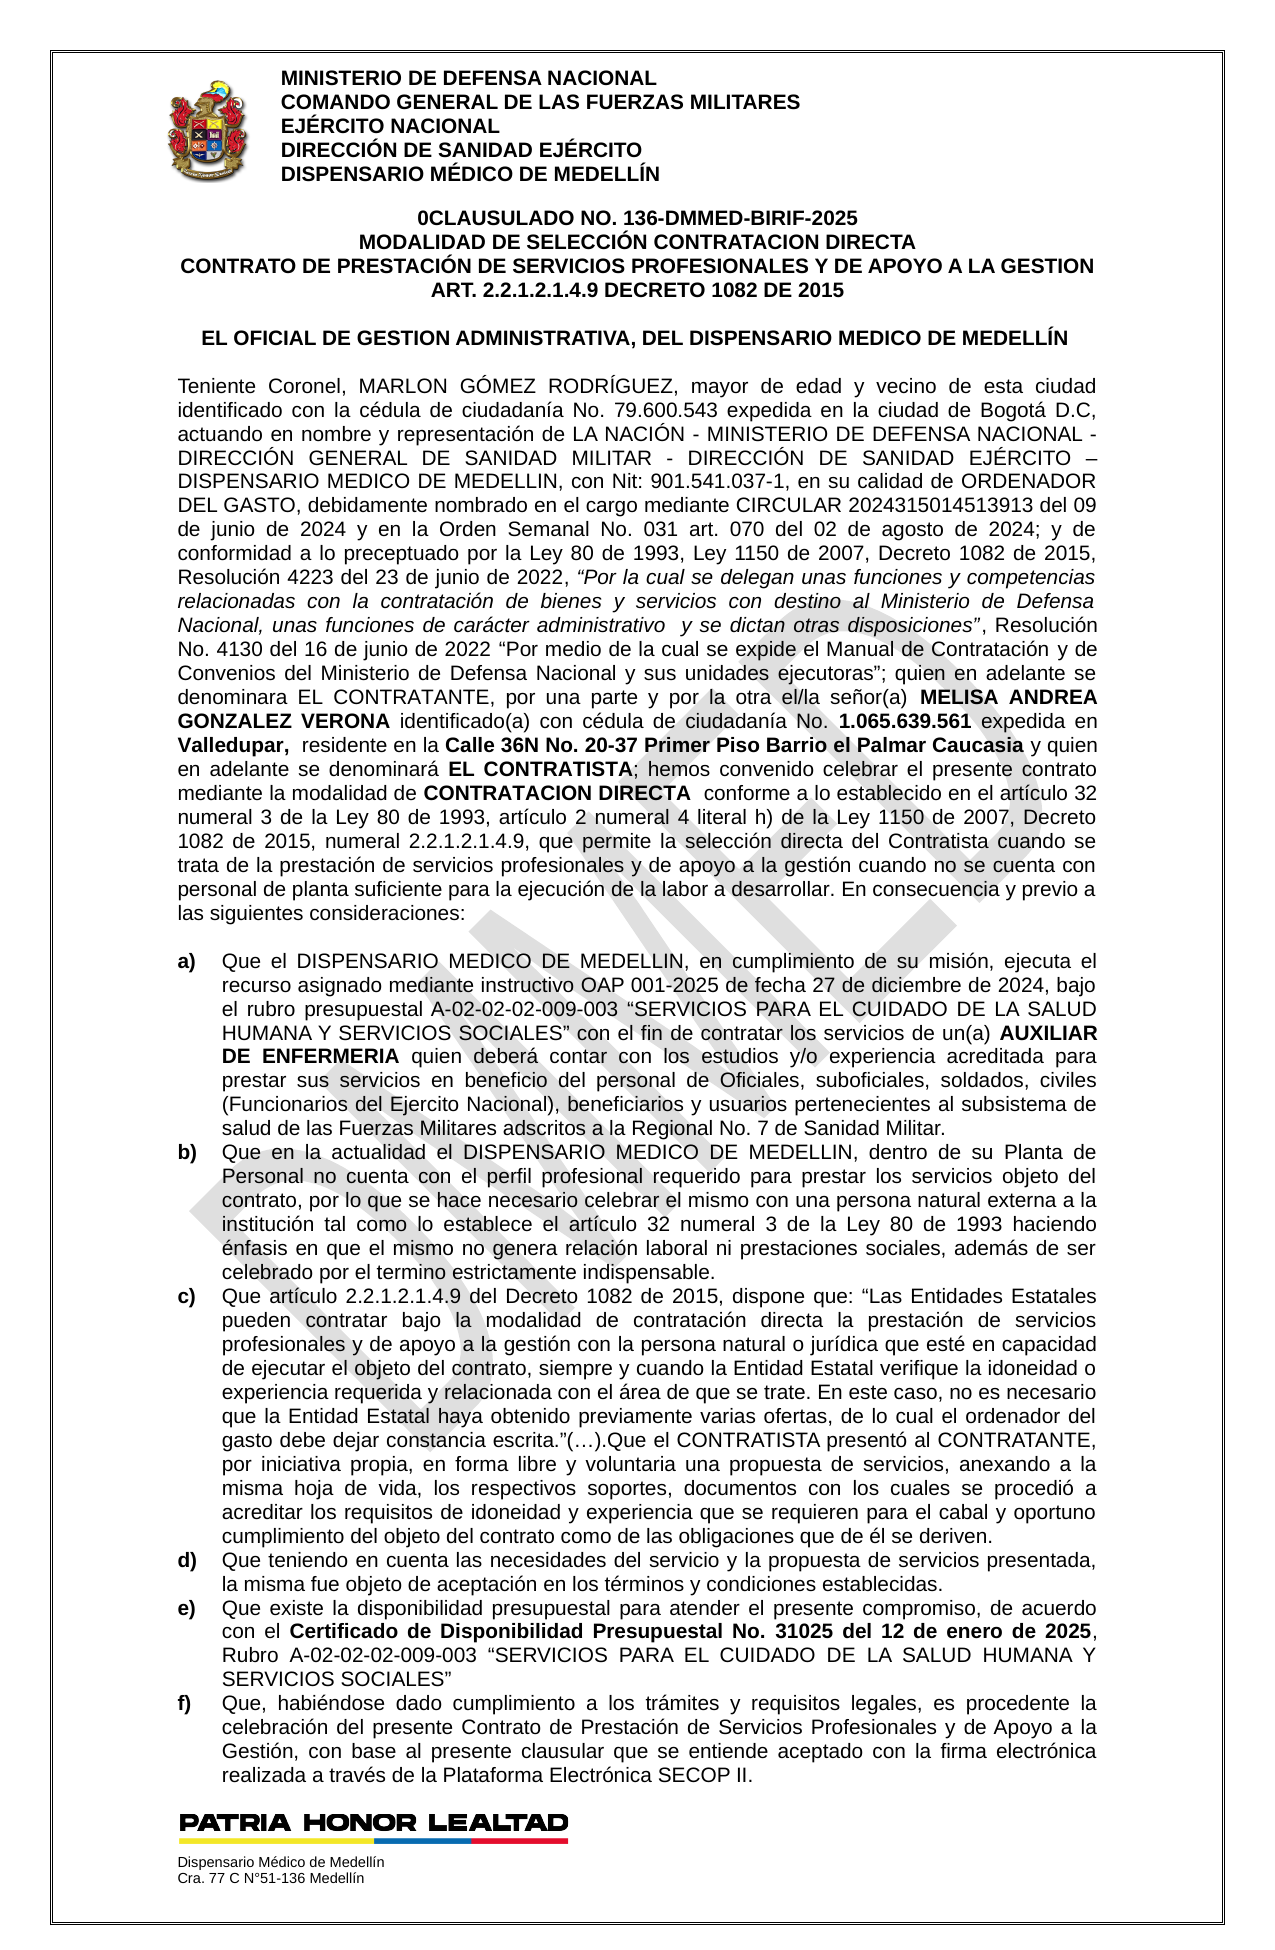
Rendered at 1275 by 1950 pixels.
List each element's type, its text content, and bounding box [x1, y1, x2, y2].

list Que, habiéndose dado cumplimiento a los trámites y requisitos legales, es procedente la celebración del presente Contrato de Prestación de Servicios Profesionales y de Apoyo a la Gestión, con base al presente clausular que se entiende aceptado con la firma electrónica realizada a través de la Plataforma Electrónica SECOP II. [177, 1691, 1098, 1787]
text MODALIDAD DE SELECCIÓN CONTRATACION DIRECTA [177, 230, 1098, 254]
text Teniente Coronel, MARLON GÓMEZ RODRÍGUEZ, mayor de edad y vecino de esta ciudad identificado con la cédula de ciudadanía No. 79.600.543 expedida en la ciudad de Bogotá D.C, actuando en nombre y representación de LA NACIÓN - MINISTERIO DE DEFENSA NACIONAL - DIRECCIÓN GENERAL DE SANIDAD MILITAR - DIRECCIÓN DE SANIDAD EJÉRCITO – DISPENSARIO MEDICO DE MEDELLIN, con Nit: 901.541.037-1, en su calidad de ORDENADOR DEL GASTO, debidamente nombrado en el cargo mediante CIRCULAR 2024315014513913 del 09 de junio de 2024 y en la Orden Semanal No. 031 art. 070 del 02 de agosto de 2024; y de conformidad a lo preceptuado por la Ley 80 de 1993, Ley 1150 de 2007, Decreto 1082 de 2015, Resolución 4223 del 23 de junio de 2022, “Por la cual se delegan unas funciones y competencias relacionadas con la contratación de bienes y servicios con destino al Ministerio de Defensa Nacional, unas funciones de carácter administrativo y se dictan otras disposiciones”, Resolución No. 4130 del 16 de junio de 2022 “Por medio de la cual se expide el Manual de Contratación y de Convenios del Ministerio de Defensa Nacional y sus unidades ejecutoras”; quien en adelante se denominara EL CONTRATANTE, por una parte y por la otra el/la señor(a) MELISA ANDREA GONZALEZ VERONA identificado(a) con cédula de ciudadanía No. 1.065.639.561 expedida en Valledupar, residente en la Calle 36N No. 20-37 Primer Piso Barrio el Palmar Caucasia y quien en adelante se denominará EL CONTRATISTA; hemos convenido celebrar el presente contrato mediante la modalidad de CONTRATACION DIRECTA conforme a lo establecido en el artículo 32 numeral 3 de la Ley 80 de 1993, artículo 2 numeral 4 literal h) de la Ley 1150 de 2007, Decreto 1082 de 2015, numeral 2.2.1.2.1.4.9, que permite la selección directa del Contratista cuando se trata de la prestación de servicios profesionales y de apoyo a la gestión cuando no se cuenta con personal de planta suficiente para la ejecución de la labor a desarrollar. En consecuencia y previo a las siguientes consideraciones: [177, 373, 1098, 924]
list Que teniendo en cuenta las necesidades del servicio y la propuesta de servicios presentada, la misma fue objeto de aceptación en los términos y condiciones establecidas. [177, 1547, 1098, 1595]
text ART. 2.2.1.2.1.4.9 DECRETO 1082 DE 2015 [177, 278, 1098, 302]
list Que existe la disponibilidad presupuestal para atender el presente compromiso, de acuerdo con el Certificado de Disponibilidad Presupuestal No. 31025 del 12 de enero de 2025, Rubro A-02-02-02-009-003 “SERVICIOS PARA EL CUIDADO DE LA SALUD HUMANA Y SERVICIOS SOCIALES” [177, 1595, 1098, 1691]
list Que el DISPENSARIO MEDICO DE MEDELLIN, en cumplimiento de su misión, ejecuta el recurso asignado mediante instructivo OAP 001-2025 de fecha 27 de diciembre de 2024, bajo el rubro presupuestal A-02-02-02-009-003 “SERVICIOS PARA EL CUIDADO DE LA SALUD HUMANA Y SERVICIOS SOCIALES” con el fin de contratar los servicios de un(a) AUXILIAR DE ENFERMERIA quien deberá contar con los estudios y/o experiencia acreditada para prestar sus servicios en beneficio del personal de Oficiales, suboficiales, soldados, civiles (Funcionarios del Ejercito Nacional), beneficiarios y usuarios pertenecientes al subsistema de salud de las Fuerzas Militares adscritos a la Regional No. 7 de Sanidad Militar. [177, 948, 1098, 1140]
picture [152, 77, 262, 183]
text EL OFICIAL DE GESTION ADMINISTRATIVA, DEL DISPENSARIO MEDICO DE MEDELLÍN [177, 326, 1093, 349]
list Que artículo 2.2.1.2.1.4.9 del Decreto 1082 de 2015, dispone que: “Las Entidades Estatales pueden contratar bajo la modalidad de contratación directa la prestación de servicios profesionales y de apoyo a la gestión con la persona natural o jurídica que esté en capacidad de ejecutar el objeto del contrato, siempre y cuando la Entidad Estatal verifique la idoneidad o experiencia requerida y relacionada con el área de que se trate. En este caso, no es necesario que la Entidad Estatal haya obtenido previamente varias ofertas, de lo cual el ordenador del gasto debe dejar constancia escrita.”(…).Que el CONTRATISTA presentó al CONTRATANTE, por iniciativa propia, en forma libre y voluntaria una propuesta de servicios, anexando a la misma hoja de vida, los respectivos soportes, documentos con los cuales se procedió a acreditar los requisitos de idoneidad y experiencia que se requieren para el cabal y oportuno cumplimiento del objeto del contrato como de las obligaciones que de él se deriven. [177, 1284, 1098, 1547]
picture [179, 1814, 569, 1844]
list Que en la actualidad el DISPENSARIO MEDICO DE MEDELLIN, dentro de su Planta de Personal no cuenta con el perfil profesional requerido para prestar los servicios objeto del contrato, por lo que se hace necesario celebrar el mismo con una persona natural externa a la institución tal como lo establece el artículo 32 numeral 3 de la Ley 80 de 1993 haciendo énfasis en que el mismo no genera relación laboral ni prestaciones sociales, además de ser celebrado por el termino estrictamente indispensable. [177, 1140, 1098, 1284]
text CONTRATO DE PRESTACIÓN DE SERVICIOS PROFESIONALES Y DE APOYO A LA GESTION [177, 254, 1098, 278]
text 0CLAUSULADO NO. 136-DMMED-BIRIF-2025 [177, 206, 1098, 230]
